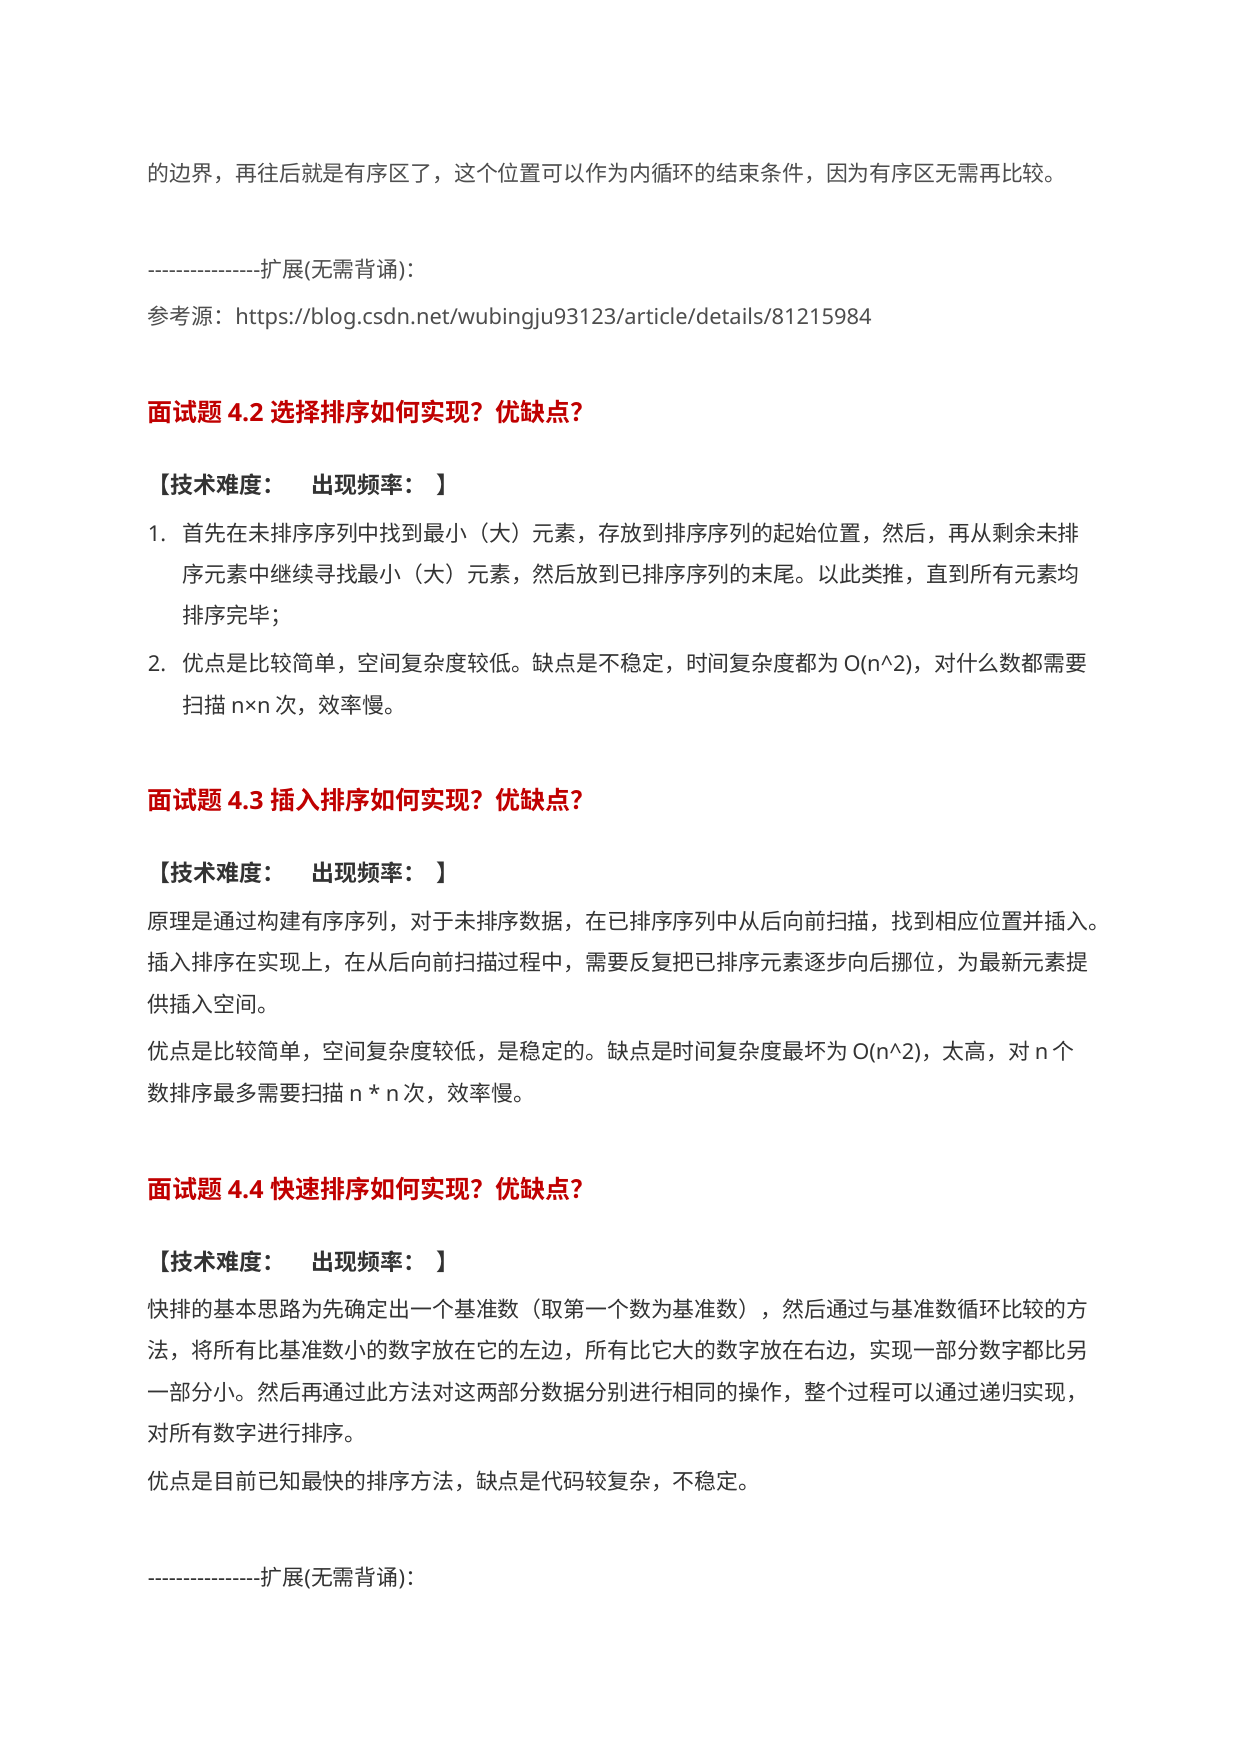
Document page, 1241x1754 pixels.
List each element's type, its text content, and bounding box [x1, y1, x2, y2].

subtitle 面试题4.2 选择排序如何实现？优缺点？ [148, 390, 1093, 431]
subtitle 面试题4.4 快速排序如何实现？优缺点？ [148, 1166, 1093, 1208]
text 快排的基本思路为先确定出一个基准数（取第一个数为基准数），然后通过与基准数循环比较的方法，将所有比基准数小的数字放在它的左边，所有比它大的数字放在右边，实现一部分数字都比另一部分小。然后再通过此方法对这两部分数据分别进行相同的操作，整个过程可以通过递归实现，对所有数字进行排序。 [148, 1287, 1093, 1453]
text 【技术难度： 出现频率： 】 [148, 851, 1093, 893]
subtitle 面试题4.3 插入排序如何实现？优缺点？ [148, 778, 1093, 820]
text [148, 151, 1093, 193]
list 优点是比较简单，空间复杂度较低。缺点是不稳定，时间复杂度都为O(n^2)，对什么数都需要扫描n×n次，效率慢。 [148, 641, 1093, 724]
text 参考源：https://blog.csdn.net/wubingju93123/article/details/81215984 [148, 294, 1093, 336]
text ----------------扩展(无需背诵)： [148, 247, 1093, 288]
list 首先在未排序序列中找到最小（大）元素，存放到排序序列的起始位置，然后，再从剩余未排序元素中继续寻找最小（大）元素，然后放到已排序序列的末尾。以此类推，直到所有元素均排序完毕； [148, 511, 1093, 635]
text 【技术难度： 出现频率： 】 [148, 1239, 1093, 1281]
text ----------------扩展(无需背诵)： [148, 1555, 1093, 1596]
text 优点是比较简单，空间复杂度较低，是稳定的。缺点是时间复杂度最坏为O(n^2)，太高，对n个数排序最多需要扫描n * n次，效率慢。 [148, 1029, 1093, 1112]
text 优点是目前已知最快的排序方法，缺点是代码较复杂，不稳定。 [148, 1459, 1093, 1501]
text 【技术难度： 出现频率： 】 [148, 463, 1093, 504]
text 原理是通过构建有序序列，对于未排序数据，在已排序序列中从后向前扫描，找到相应位置并插入。插入排序在实现上，在从后向前扫描过程中，需要反复把已排序元素逐步向后挪位，为最新元素提供插入空间。 [148, 899, 1093, 1023]
